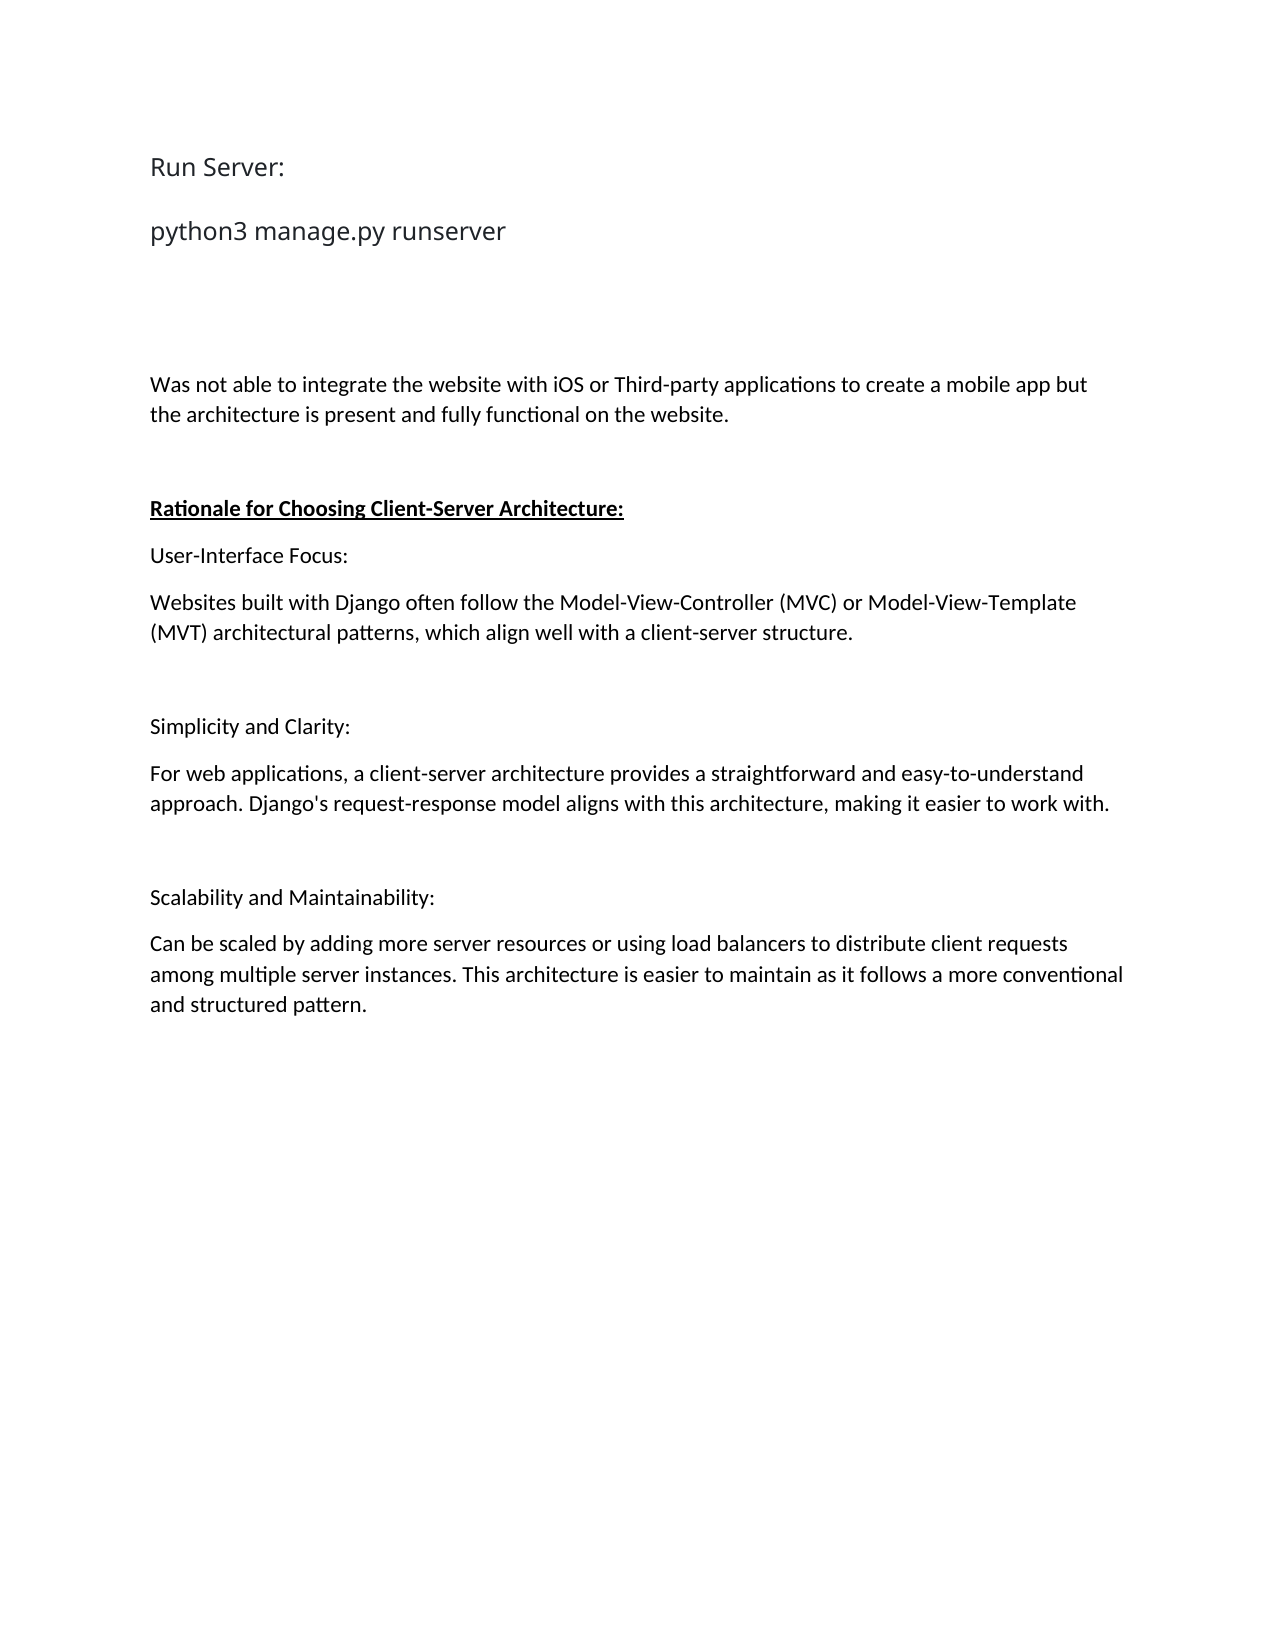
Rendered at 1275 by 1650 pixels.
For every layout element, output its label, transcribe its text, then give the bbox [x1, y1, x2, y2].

text Scalability and Maintainability: [150, 883, 1125, 911]
text User-Interface Focus: [150, 541, 1125, 569]
text Rationale for Choosing Client-Server Architecture: [150, 494, 1125, 522]
text Simplicity and Clarity: [150, 712, 1125, 740]
text Websites built with Django often follow the Model-View-Controller (MVC) or Model-View-Template (MVT) architectural patterns, which align well with a client-server structure. [150, 588, 1125, 646]
text python3 manage.py runserver [150, 213, 1125, 247]
text Run Server: [150, 150, 1125, 184]
text For web applications, a client-server architecture provides a straightforward and easy-to-understand approach. Django's request-response model aligns with this architecture, making it easier to work with. [150, 759, 1125, 817]
text Was not able to integrate the website with iOS or Third-party applications to create a mobile app but the architecture is present and fully functional on the website. [150, 370, 1125, 428]
text Can be scaled by adding more server resources or using load balancers to distribute client requests among multiple server instances. This architecture is easier to maintain as it follows a more conventional and structured pattern. [150, 929, 1125, 1018]
